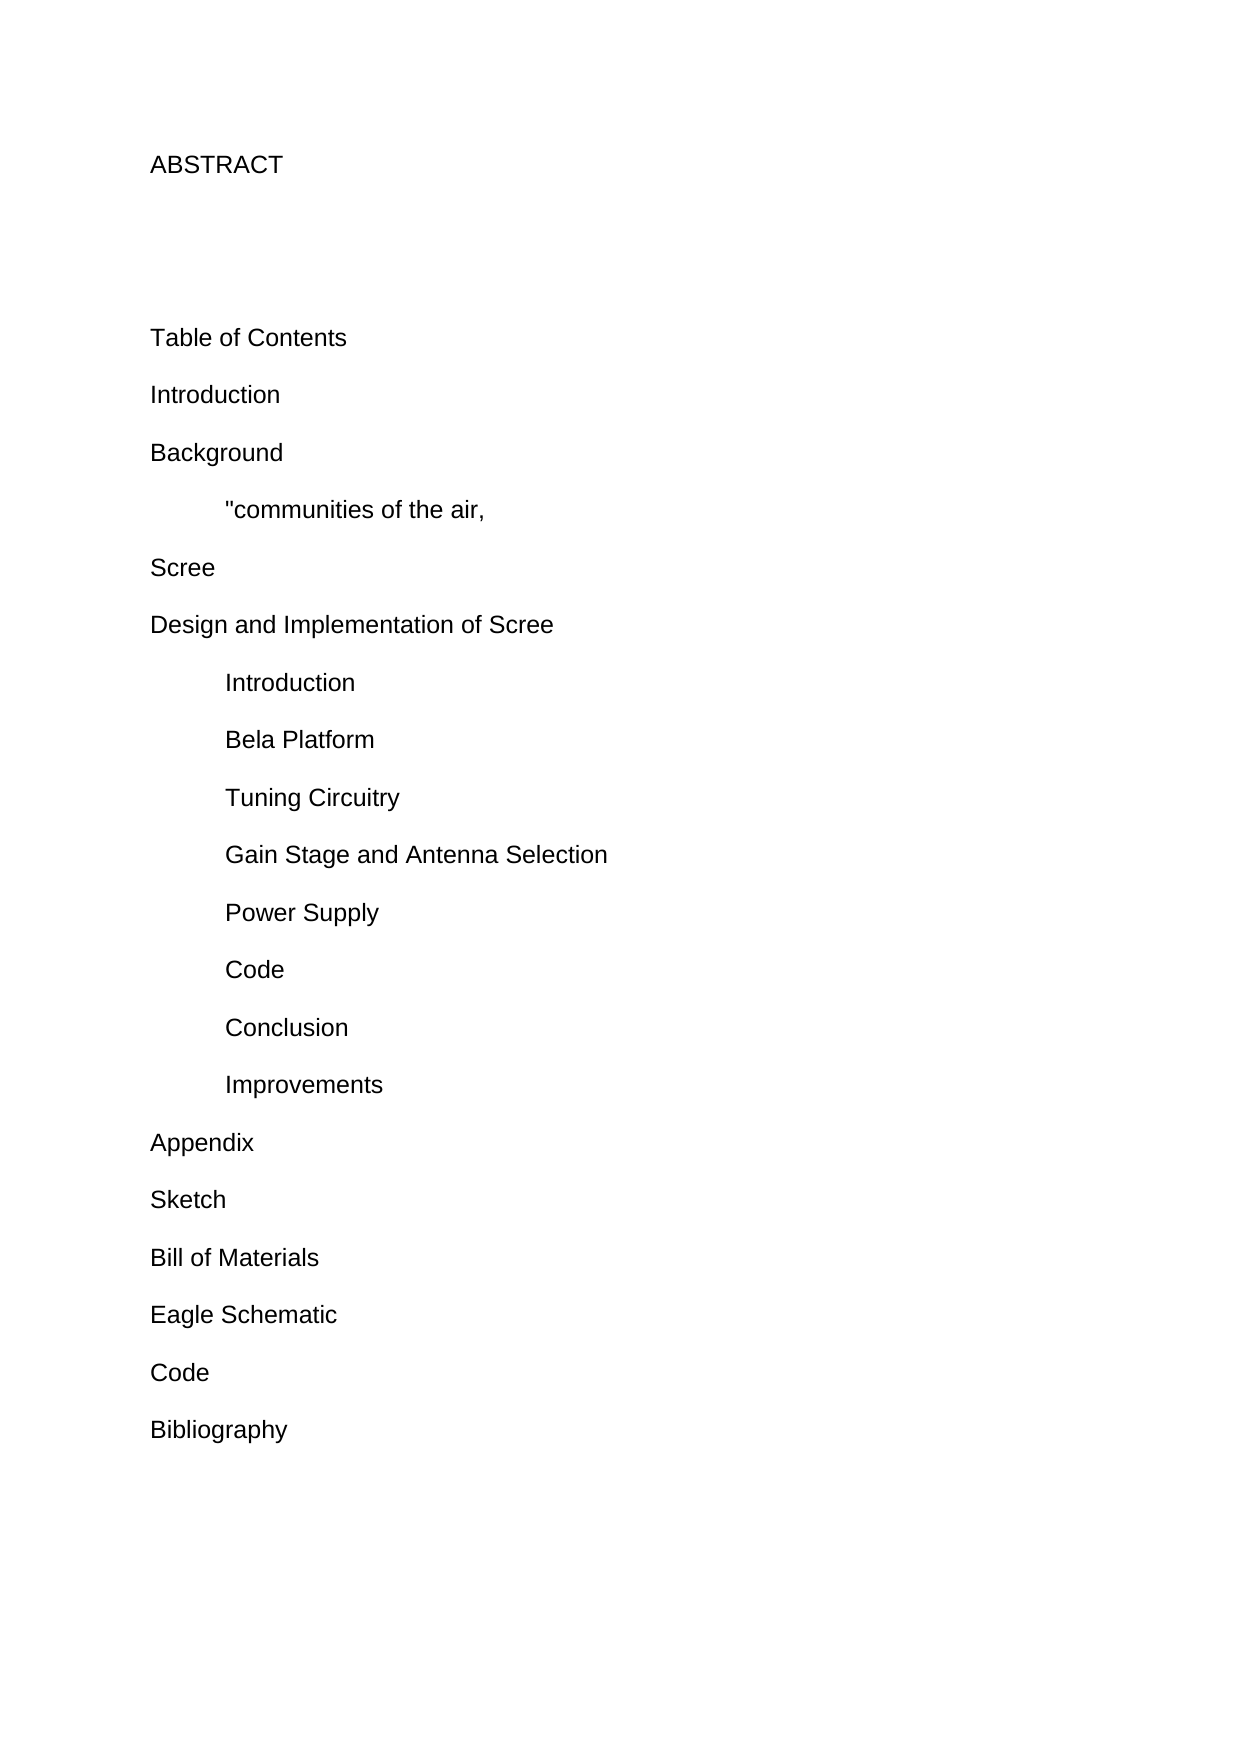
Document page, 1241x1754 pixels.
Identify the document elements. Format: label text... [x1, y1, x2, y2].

text Appendix [150, 1127, 1090, 1156]
text ABSTRACT [150, 150, 1090, 179]
text Bibliography [150, 1415, 1090, 1444]
text Introduction [150, 380, 1090, 409]
text Conclusion [150, 1012, 1090, 1041]
text Introduction [150, 667, 1090, 696]
text Scree [150, 552, 1090, 581]
text Code [150, 955, 1090, 984]
text Table of Contents [150, 322, 1090, 351]
text Bill of Materials [150, 1242, 1090, 1271]
text Background [150, 437, 1090, 466]
text Sketch [150, 1185, 1090, 1214]
text Tuning Circuitry [150, 782, 1090, 811]
text Code [150, 1357, 1090, 1386]
text Bela Platform [150, 725, 1090, 754]
text Design and Implementation of Scree [150, 610, 1090, 639]
text Improvements [150, 1070, 1090, 1099]
text Gain Stage and Antenna Selection [150, 840, 1090, 869]
text Eagle Schematic [150, 1300, 1090, 1329]
text "communities of the air, [150, 495, 1090, 524]
text Power Supply [150, 897, 1090, 926]
